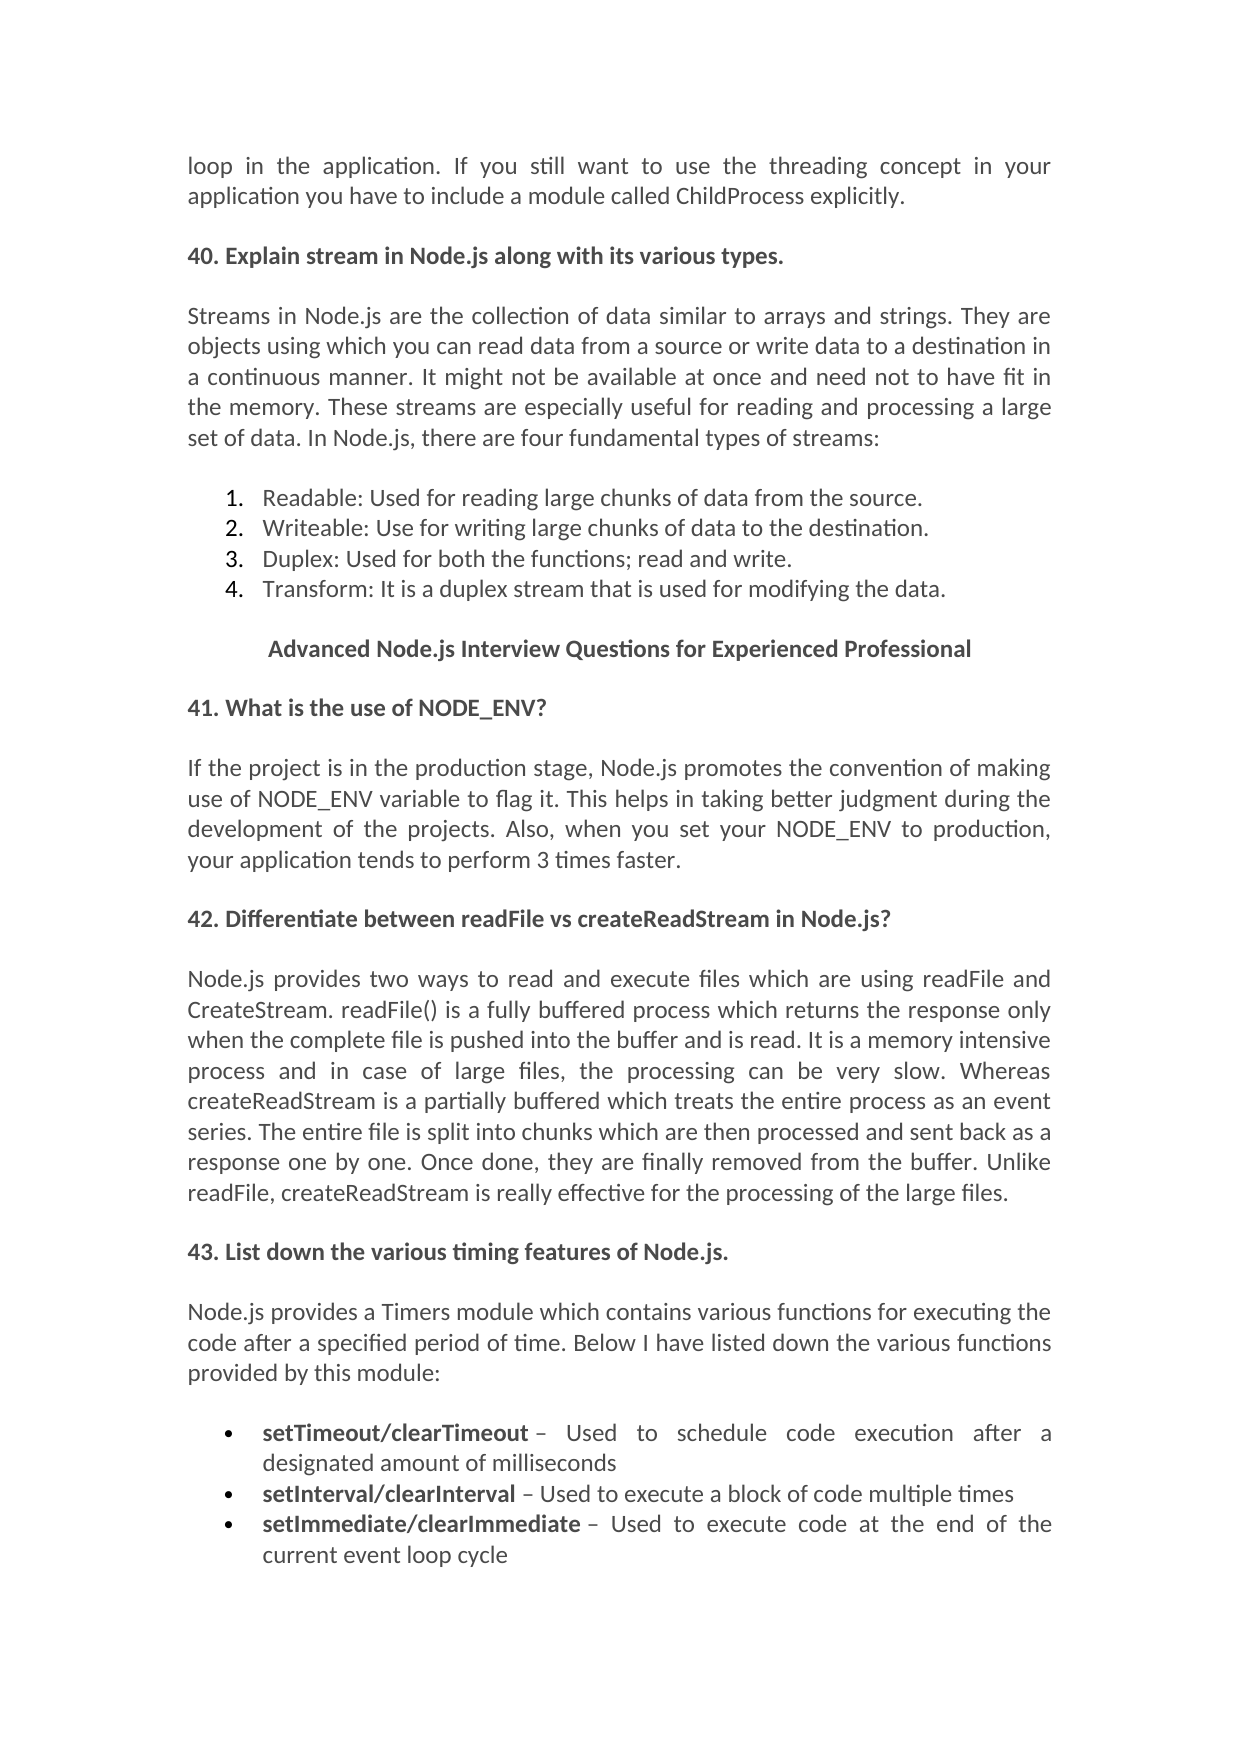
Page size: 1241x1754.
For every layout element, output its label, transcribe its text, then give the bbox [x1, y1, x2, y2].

subtitle 42. Differentiate between readFile vs createReadStream in Node.js? [187, 903, 1053, 934]
subtitle 41. What is the use of NODE_ENV? [187, 693, 1053, 723]
text Streams in Node.js are the collection of data similar to arrays and strings. They are objects using which you can read data from a source or write data to a destination in a continuous manner. It might not be available at once and need not to have fit in the memory. These streams are especially useful for reading and processing a large set of data. In Node.js, there are four fundamental types of streams: [187, 300, 1053, 452]
subtitle Advanced Node.js Interview Questions for Experienced Professional [187, 633, 1053, 663]
subtitle 43. List down the various timing features of Node.js. [187, 1237, 1053, 1267]
list Readable: Used for reading large chunks of data from the source. [225, 482, 1053, 512]
list Transform: It is a duplex stream that is used for modifying the data. [225, 573, 1053, 604]
subtitle 40. Explain stream in Node.js along with its various types. [187, 240, 1053, 271]
list setTimeout/clearTimeout – Used to schedule code execution after a designated amount of milliseconds [225, 1417, 1053, 1478]
list Duplex: Used for both the functions; read and write. [225, 543, 1053, 573]
list Writeable: Use for writing large chunks of data to the destination. [225, 512, 1053, 543]
text If the project is in the production stage, Node.js promotes the convention of making use of NODE_ENV variable to flag it. This helps in taking better judgment during the development of the projects. Also, when you set your NODE_ENV to production, your application tends to perform 3 times faster. [187, 752, 1053, 874]
text Node.js provides two ways to read and execute files which are using readFile and CreateStream. readFile() is a fully buffered process which returns the response only when the complete file is pushed into the buffer and is read. It is a memory intensive process and in case of large files, the processing can be very slow. Whereas createReadStream is a partially buffered which treats the entire process as an event series. The entire file is split into chunks which are then processed and sent back as a response one by one. Once done, they are finally removed from the buffer. Unlike readFile, createReadStream is really effective for the processing of the large files. [187, 963, 1053, 1207]
list setImmediate/clearImmediate – Used to execute code at the end of the current event loop cycle [225, 1508, 1053, 1569]
text Node.js provides a Timers module which contains various functions for executing the code after a specified period of time. Below I have listed down the various functions provided by this module: [187, 1296, 1053, 1388]
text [187, 150, 1053, 211]
list setInterval/clearInterval – Used to execute a block of code multiple times [225, 1478, 1053, 1508]
